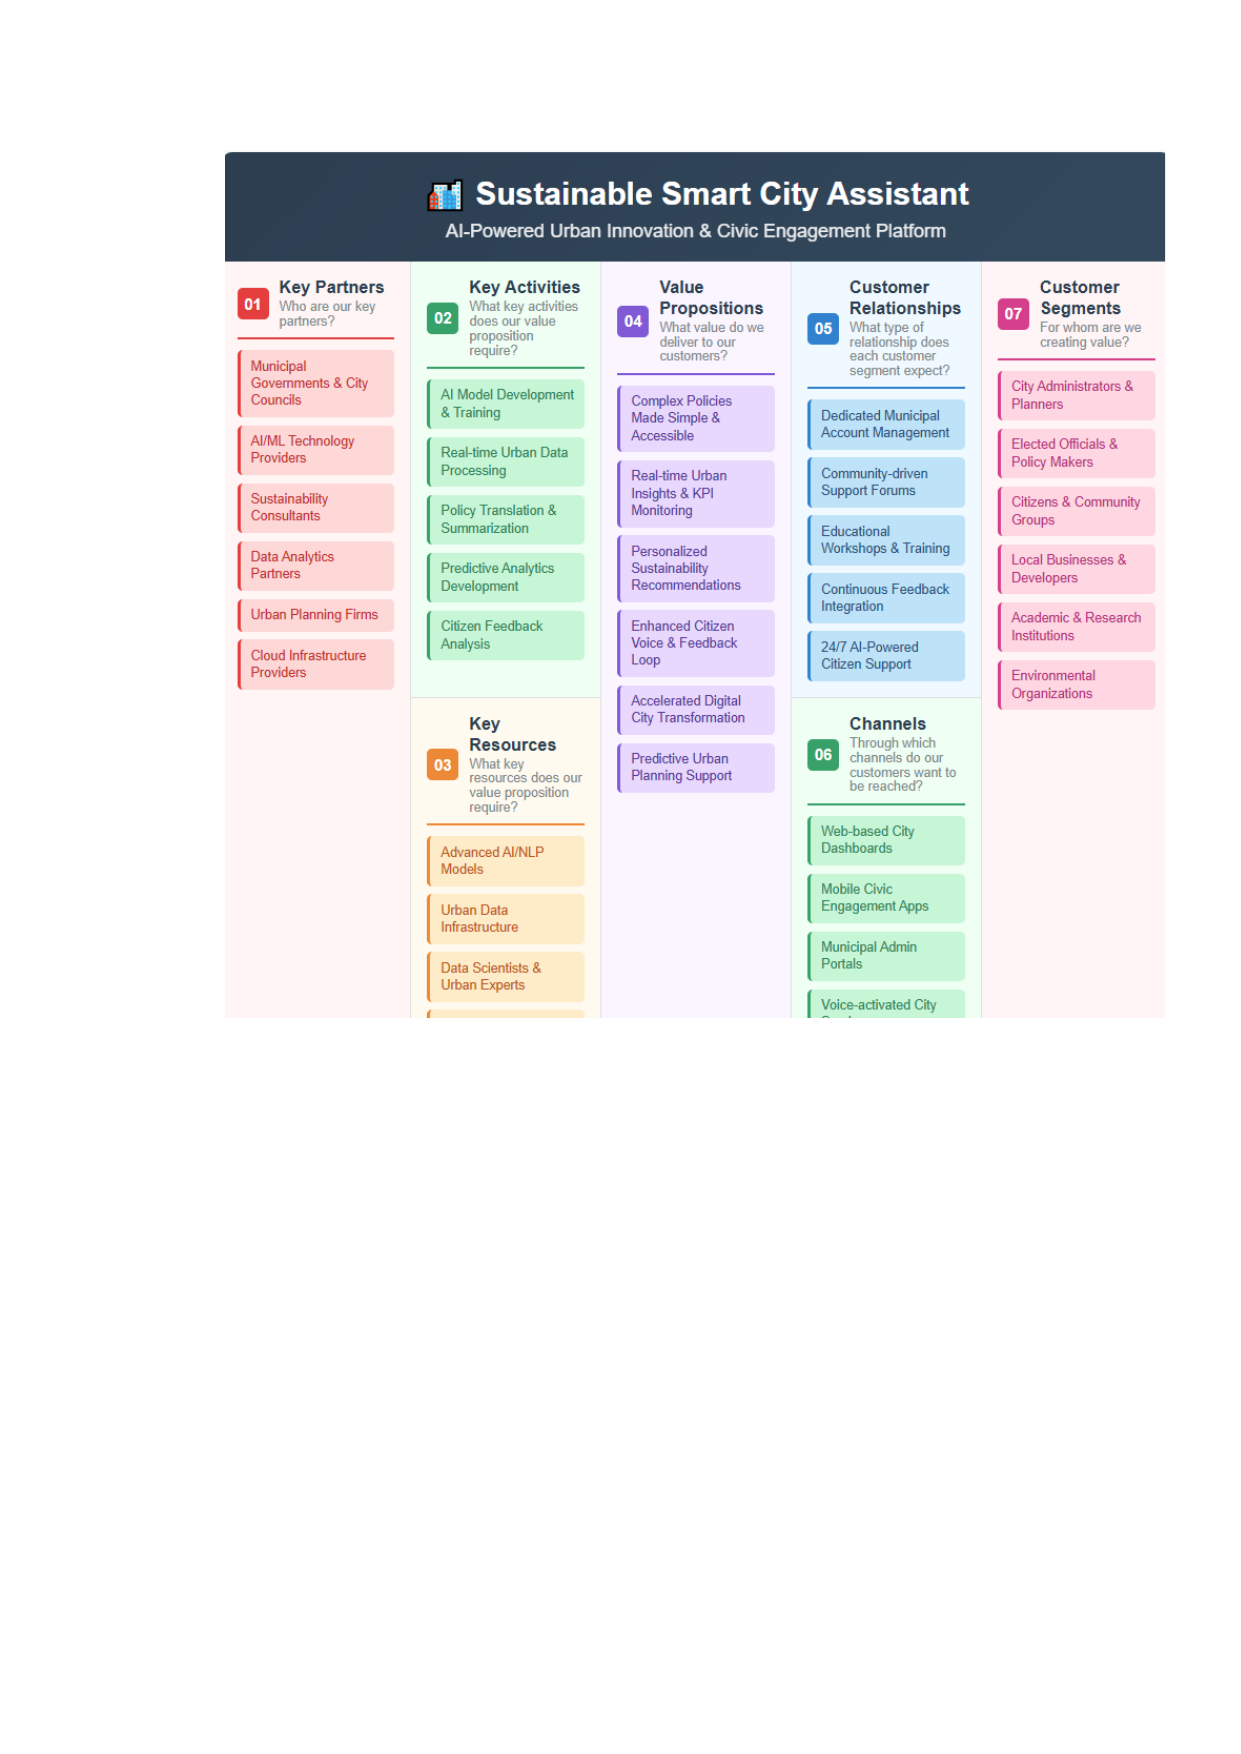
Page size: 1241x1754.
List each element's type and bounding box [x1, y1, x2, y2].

picture [225, 150, 1166, 1018]
